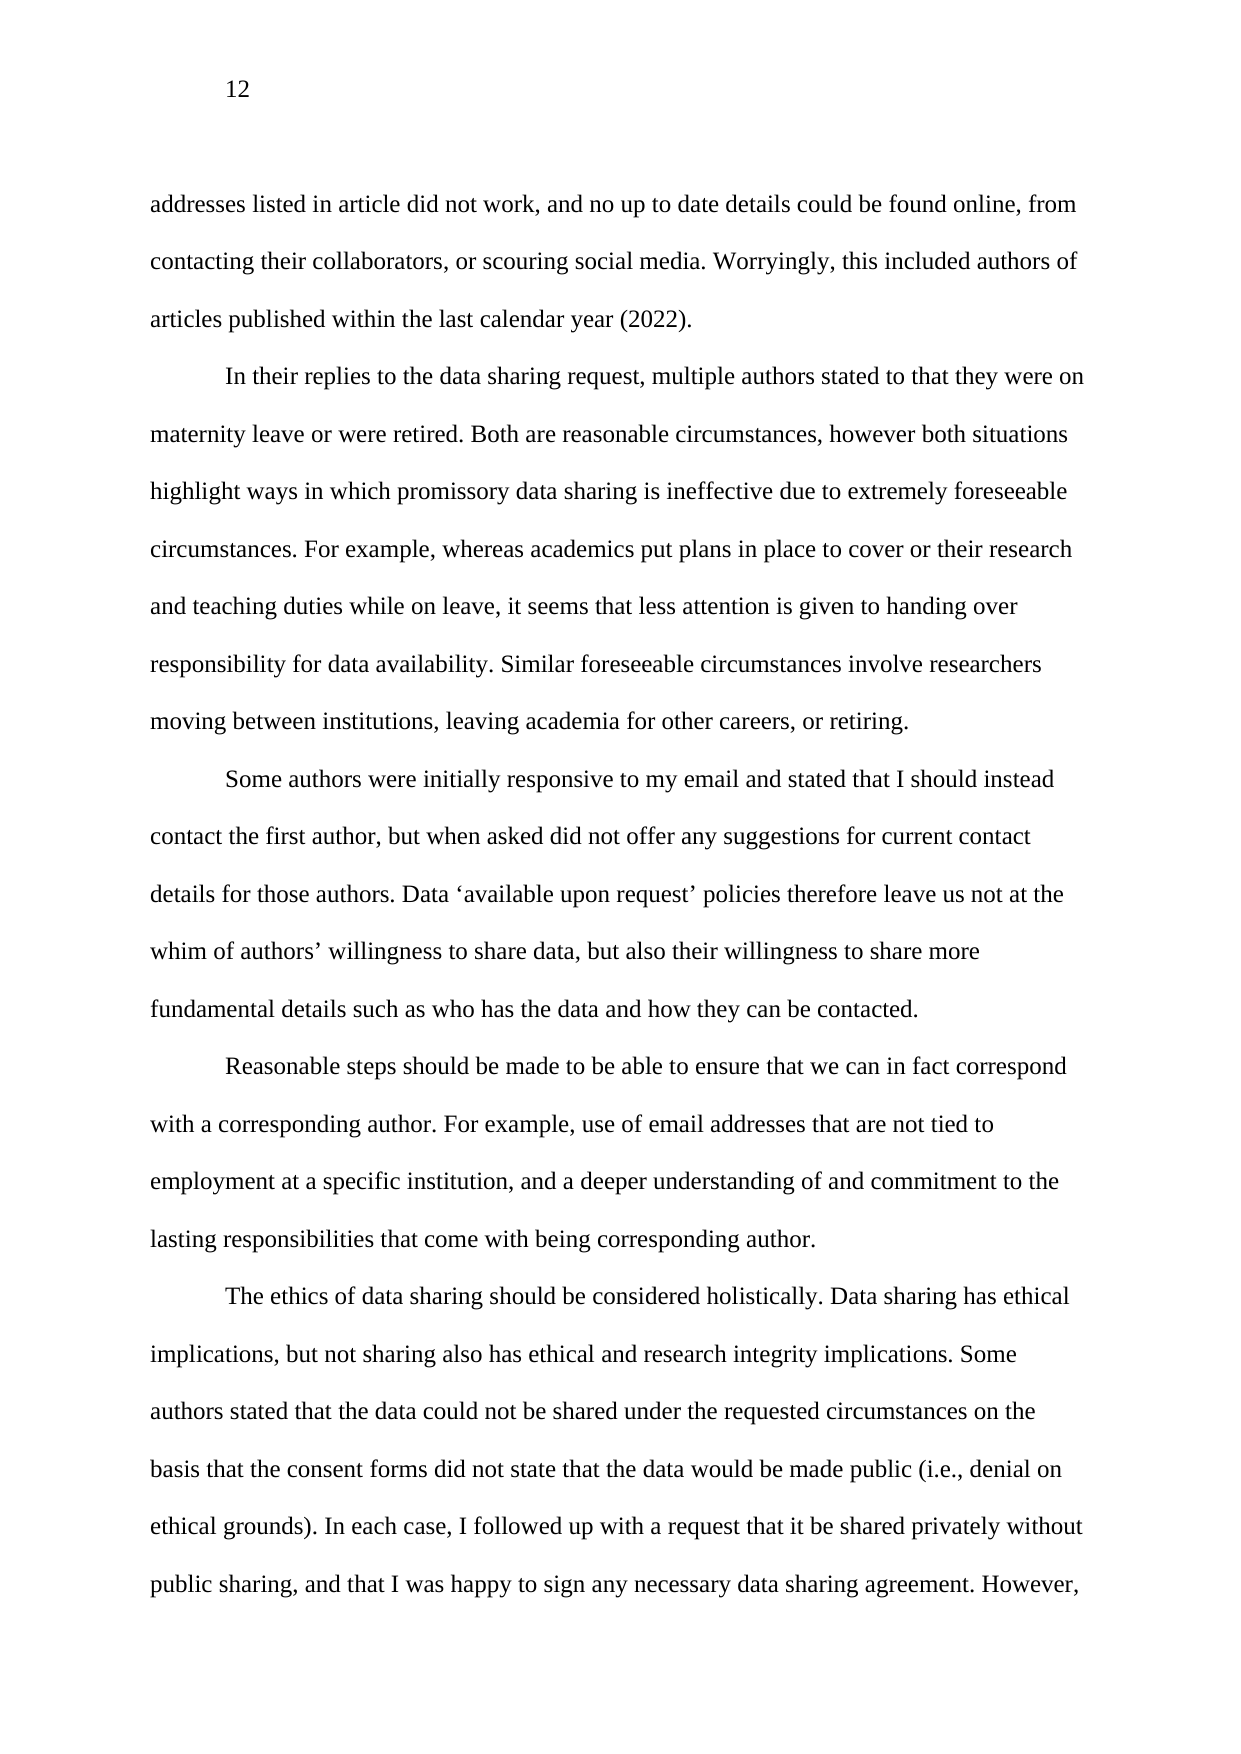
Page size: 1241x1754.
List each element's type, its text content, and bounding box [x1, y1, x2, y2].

text Some authors were initially responsive to my email and stated that I should instead contact the first author, but when asked did not offer any suggestions for current contact details for those authors. Data ‘available upon request’ policies therefore leave us not at the whim of authors’ willingness to share data, but also their willingness to share more fundamental details such as who has the data and how they can be contacted. [150, 764, 1090, 1022]
text Reasonable steps should be made to be able to ensure that we can in fact correspond with a corresponding author. For example, use of email addresses that are not tied to employment at a specific institution, and a deeper understanding of and commitment to the lasting responsibilities that come with being corresponding author. [150, 1051, 1090, 1252]
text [150, 1281, 1090, 1597]
text In their replies to the data sharing request, multiple authors stated to that they were on maternity leave or were retired. Both are reasonable circumstances, however both situations highlight ways in which promissory data sharing is ineffective due to extremely foreseeable circumstances. For example, whereas academics put plans in place to cover or their research and teaching duties while on leave, it seems that less attention is given to handing over responsibility for data availability. Similar foreseeable circumstances involve researchers moving between institutions, leaving academia for other careers, or retiring. [150, 361, 1090, 735]
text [150, 189, 1090, 332]
